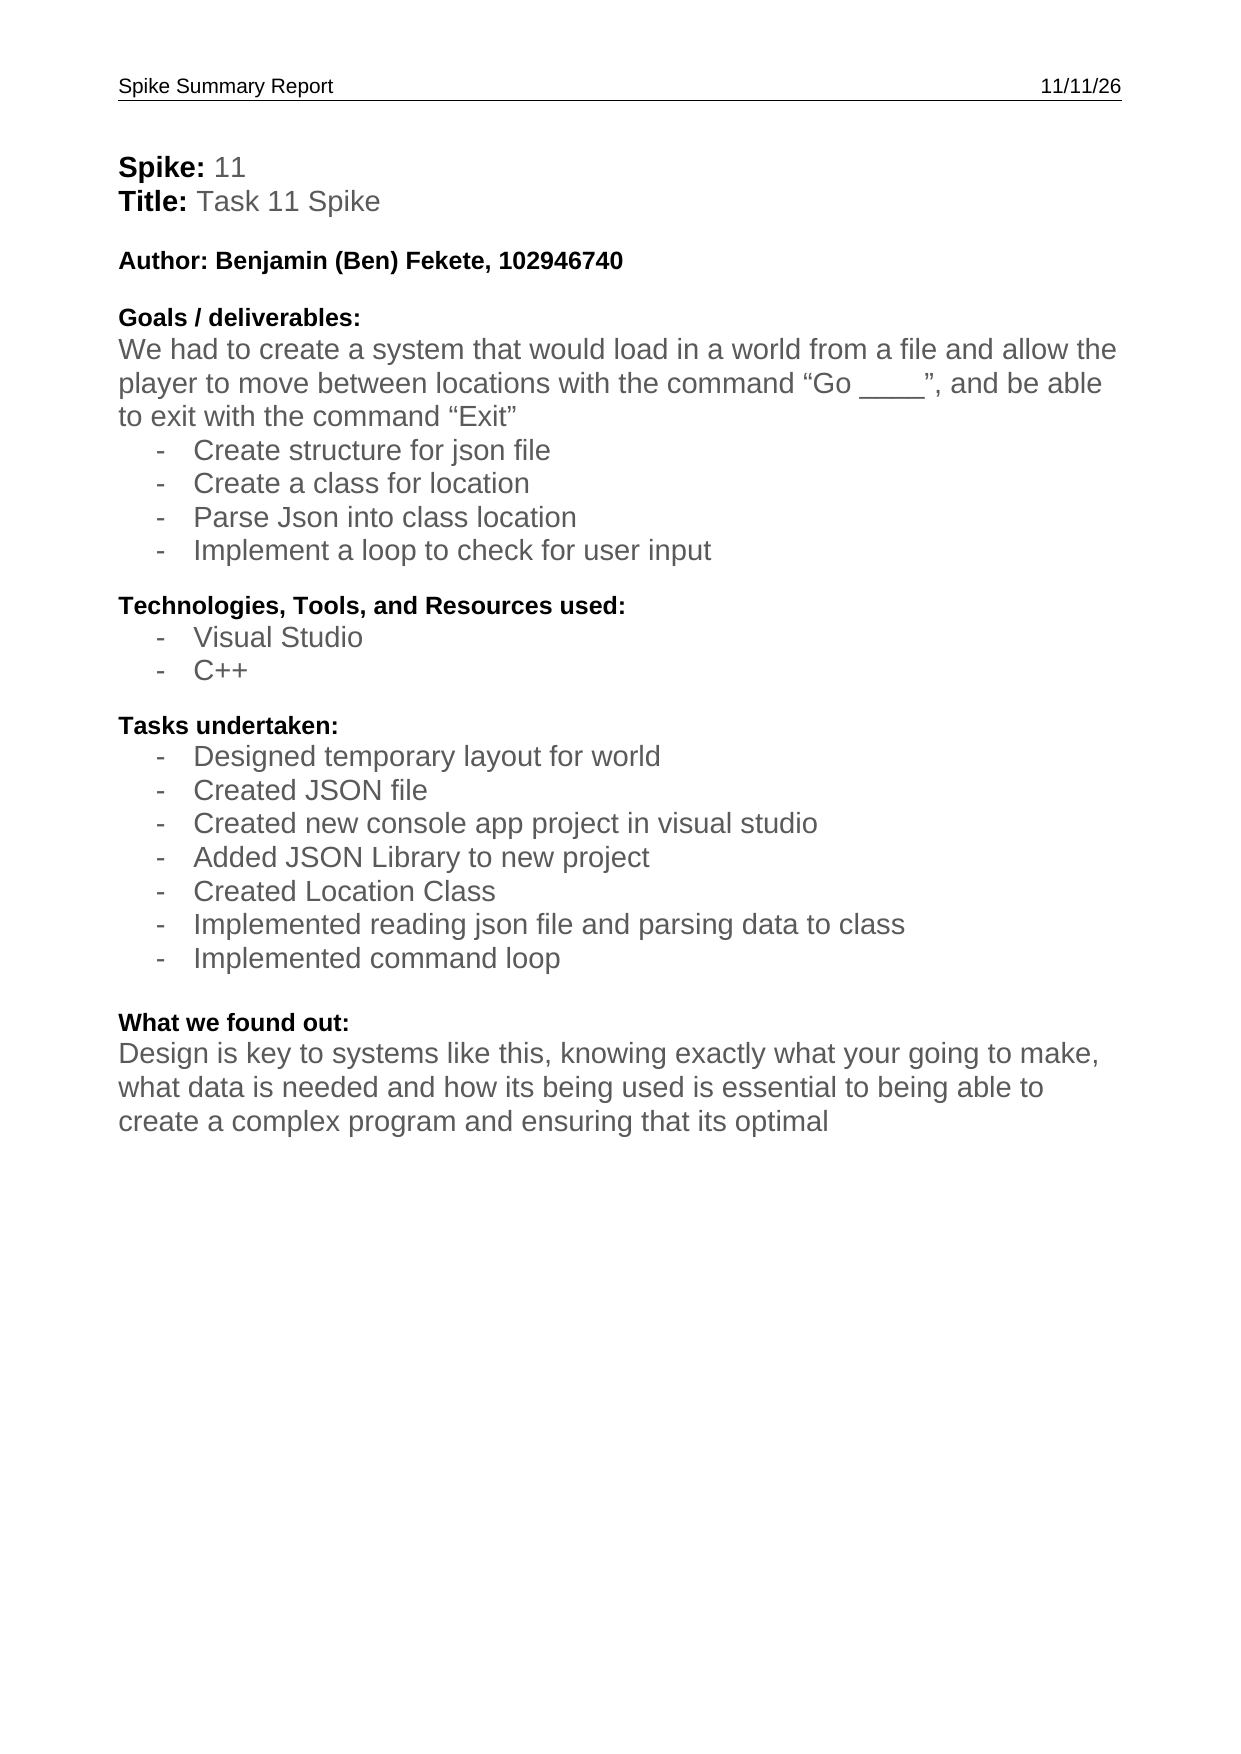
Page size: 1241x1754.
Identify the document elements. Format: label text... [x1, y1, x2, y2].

list Added JSON Library to new project [156, 840, 1122, 873]
list Implemented command loop [156, 941, 1122, 974]
list Implement a loop to check for user input [156, 533, 1122, 567]
list Create structure for json file [156, 433, 1122, 466]
text Title: Task 11 Spike [118, 183, 1122, 217]
list Designed temporary layout for world [156, 739, 1122, 773]
list Visual Studio [156, 619, 1122, 653]
list Created new console app project in visual studio [156, 806, 1122, 840]
text Tasks undertaken: [118, 711, 1122, 739]
list C++ [156, 653, 1122, 687]
list Parse Json into class location [156, 500, 1122, 533]
text Author: Benjamin (Ben) Fekete, 102946740 [118, 246, 1122, 274]
text We had to create a system that would load in a world from a file and allow the player to move between locations with the command “Go ____”, and be able to exit with the command “Exit” [118, 332, 1122, 433]
list Design is key to systems like this, knowing exactly what your going to make, what data is needed and how its being used is essential to being able to create a complex program and ensuring that its optimal [118, 1036, 1122, 1137]
list Implemented reading json file and parsing data to class [156, 907, 1122, 941]
text Technologies, Tools, and Resources used: [118, 591, 1122, 619]
text Spike: 11 [118, 150, 1122, 183]
text Goals / deliverables: [118, 303, 1122, 332]
list Create a class for location [156, 466, 1122, 500]
list Created JSON file [156, 773, 1122, 806]
list Created Location Class [156, 873, 1122, 907]
text What we found out: [118, 1008, 1122, 1036]
